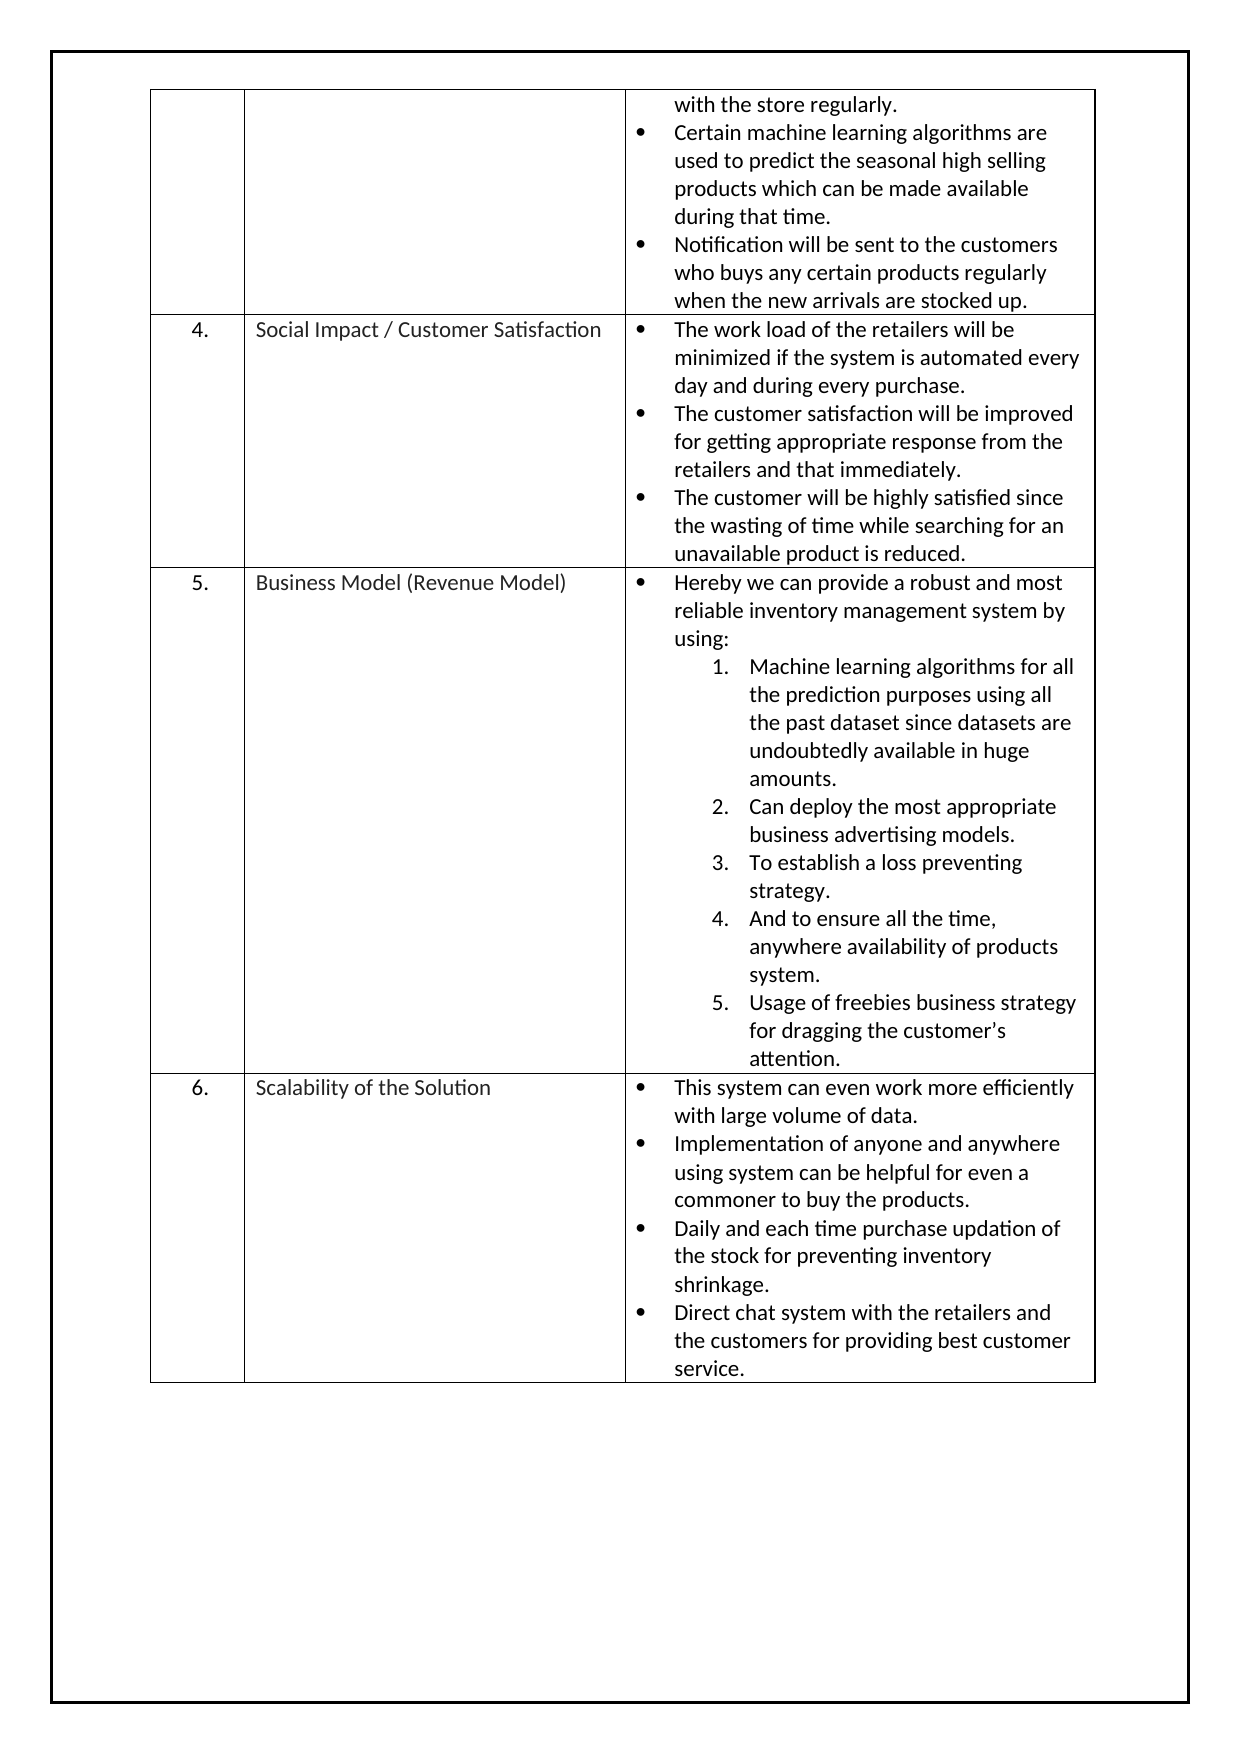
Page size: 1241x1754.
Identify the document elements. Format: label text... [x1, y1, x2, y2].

table_cell Social Impact / Customer Satisfaction [245, 315, 625, 567]
table_cell Hereby we can provide a robust and most reliable inventory management system by using: Machine learning algorithms for all the prediction purposes using all the past dataset since datasets are undoubtedly available in huge amounts. Can deploy the most appropriate business advertising models. To establish a loss preventing strategy. And to ensure all the time, anywhere availability of products system. Usage of freebies business strategy for dragging the customer’s attention. [626, 568, 1094, 1072]
table_cell [151, 568, 244, 1072]
table_cell This system can even work more efficiently with large volume of data. Implementation of anyone and anywhere using system can be helpful for even a commoner to buy the products. Daily and each time purchase updation of the stock for preventing inventory shrinkage. Direct chat system with the retailers and the customers for providing best customer service. [626, 1074, 1094, 1382]
table_cell [151, 1074, 244, 1382]
table_cell [151, 90, 244, 314]
table_cell The work load of the retailers will be minimized if the system is automated every day and during every purchase. The customer satisfaction will be improved for getting appropriate response from the retailers and that immediately. The customer will be highly satisfied since the wasting of time while searching for an unavailable product is reduced. [626, 315, 1094, 567]
table_cell Business Model (Revenue Model) [245, 568, 625, 1072]
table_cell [626, 90, 1094, 314]
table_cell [245, 90, 625, 314]
table_cell Scalability of the Solution [245, 1074, 625, 1382]
table_cell [151, 315, 244, 567]
